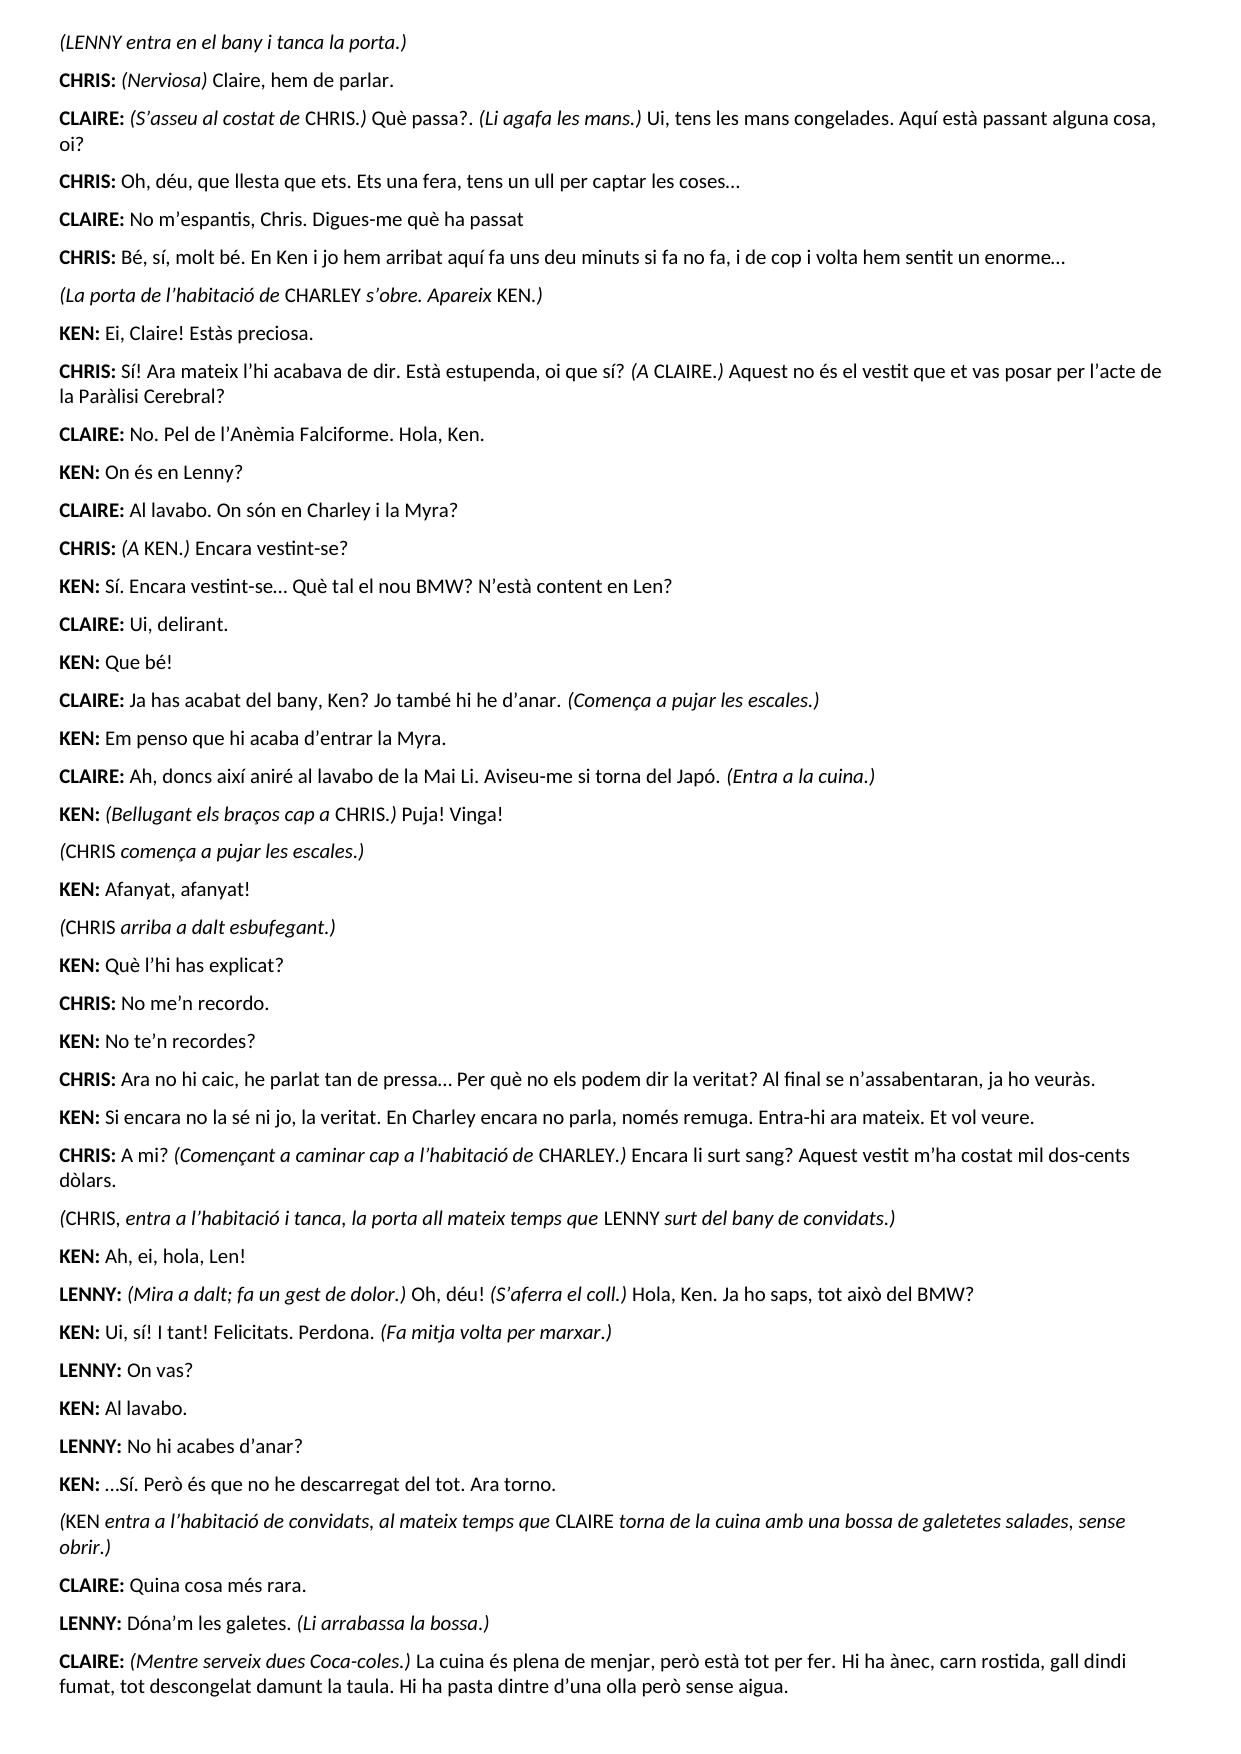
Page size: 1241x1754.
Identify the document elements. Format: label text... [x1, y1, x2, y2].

text LENNY: No hi acabes d’anar? [59, 1433, 1181, 1458]
text KEN: Em penso que hi acaba d’entrar la Myra. [59, 725, 1181, 750]
text CLAIRE: (Mentre serveix dues Coca-coles.) La cuina és plena de menjar, però està tot per fer. Hi ha ànec, carn rostida, gall dindi fumat, tot descongelat damunt la taula. Hi ha pasta dintre d’una olla però sense aigua. [59, 1648, 1181, 1699]
text KEN: Afanyat, afanyat! [59, 877, 1181, 902]
text (CHRIS arriba a dalt esbufegant.) [59, 914, 1181, 940]
text KEN: Sí. Encara vestint-se… Què tal el nou BMW? N’està content en Len? [59, 573, 1181, 599]
text CHRIS: A mi? (Començant a caminar cap a l’habitació de CHARLEY.) Encara li surt sang? Aquest vestit m’ha costat mil dos-cents dòlars. [59, 1142, 1181, 1193]
text CHRIS: No me’n recordo. [59, 990, 1181, 1016]
text CLAIRE: Ui, delirant. [59, 611, 1181, 637]
text CLAIRE: Quina cosa més rara. [59, 1572, 1181, 1597]
text KEN: Ui, sí! I tant! Felicitats. Perdona. (Fa mitja volta per marxar.) [59, 1319, 1181, 1344]
text (La porta de l’habitació de CHARLEY s’obre. Apareix KEN.) [59, 282, 1181, 308]
text KEN: On és en Lenny? [59, 459, 1181, 485]
text LENNY: On vas? [59, 1357, 1181, 1382]
text CHRIS: (Nerviosa) Claire, hem de parlar. [59, 67, 1181, 93]
text CLAIRE: (S’asseu al costat de CHRIS.) Què passa?. (Li agafa les mans.) Ui, tens les mans congelades. Aquí està passant alguna cosa, oi? [59, 105, 1181, 156]
text KEN: Ah, ei, hola, Len! [59, 1243, 1181, 1269]
text KEN: (Bellugant els braços cap a CHRIS.) Puja! Vinga! [59, 801, 1181, 826]
text CHRIS: Bé, sí, molt bé. En Ken i jo hem arribat aquí fa uns deu minuts si fa no fa, i de cop i volta hem sentit un enorme… [59, 244, 1181, 270]
text LENNY: (Mira a dalt; fa un gest de dolor.) Oh, déu! (S’aferra el coll.) Hola, Ken. Ja ho saps, tot això del BMW? [59, 1281, 1181, 1307]
text CLAIRE: No m’espantis, Chris. Digues-me què ha passat [59, 207, 1181, 232]
text LENNY: Dóna’m les galetes. (Li arrabassa la bossa.) [59, 1610, 1181, 1635]
text CLAIRE: Ah, doncs així aniré al lavabo de la Mai Li. Aviseu-me si torna del Japó. (Entra a la cuina.) [59, 763, 1181, 788]
text CHRIS: (A KEN.) Encara vestint-se? [59, 535, 1181, 561]
text CHRIS: Ara no hi caic, he parlat tan de pressa… Per què no els podem dir la veritat? Al final se n’assabentaran, ja ho veuràs. [59, 1066, 1181, 1092]
text KEN: No te’n recordes? [59, 1028, 1181, 1054]
text (KEN entra a l’habitació de convidats, al mateix temps que CLAIRE torna de la cuina amb una bossa de galetetes salades, sense obrir.) [59, 1509, 1181, 1559]
text CHRIS: Oh, déu, que llesta que ets. Ets una fera, tens un ull per captar les coses… [59, 169, 1181, 194]
text KEN: Què l’hi has explicat? [59, 952, 1181, 978]
text (CHRIS comença a pujar les escales.) [59, 839, 1181, 864]
text (LENNY entra en el bany i tanca la porta.) [59, 29, 1181, 55]
text (CHRIS, entra a l’habitació i tanca, la porta all mateix temps que LENNY surt del bany de convidats.) [59, 1205, 1181, 1231]
text KEN: …Sí. Però és que no he descarregat del tot. Ara torno. [59, 1471, 1181, 1496]
text KEN: Que bé! [59, 649, 1181, 674]
text KEN: Al lavabo. [59, 1395, 1181, 1420]
text CLAIRE: No. Pel de l’Anèmia Falciforme. Hola, Ken. [59, 422, 1181, 447]
text CLAIRE: Al lavabo. On són en Charley i la Myra? [59, 497, 1181, 523]
text KEN: Si encara no la sé ni jo, la veritat. En Charley encara no parla, només remuga. Entra-hi ara mateix. Et vol veure. [59, 1104, 1181, 1129]
text CHRIS: Sí! Ara mateix l’hi acabava de dir. Està estupenda, oi que sí? (A CLAIRE.) Aquest no és el vestit que et vas posar per l’acte de la Paràlisi Cerebral? [59, 358, 1181, 409]
text KEN: Ei, Claire! Estàs preciosa. [59, 320, 1181, 346]
text CLAIRE: Ja has acabat del bany, Ken? Jo també hi he d’anar. (Comença a pujar les escales.) [59, 687, 1181, 712]
